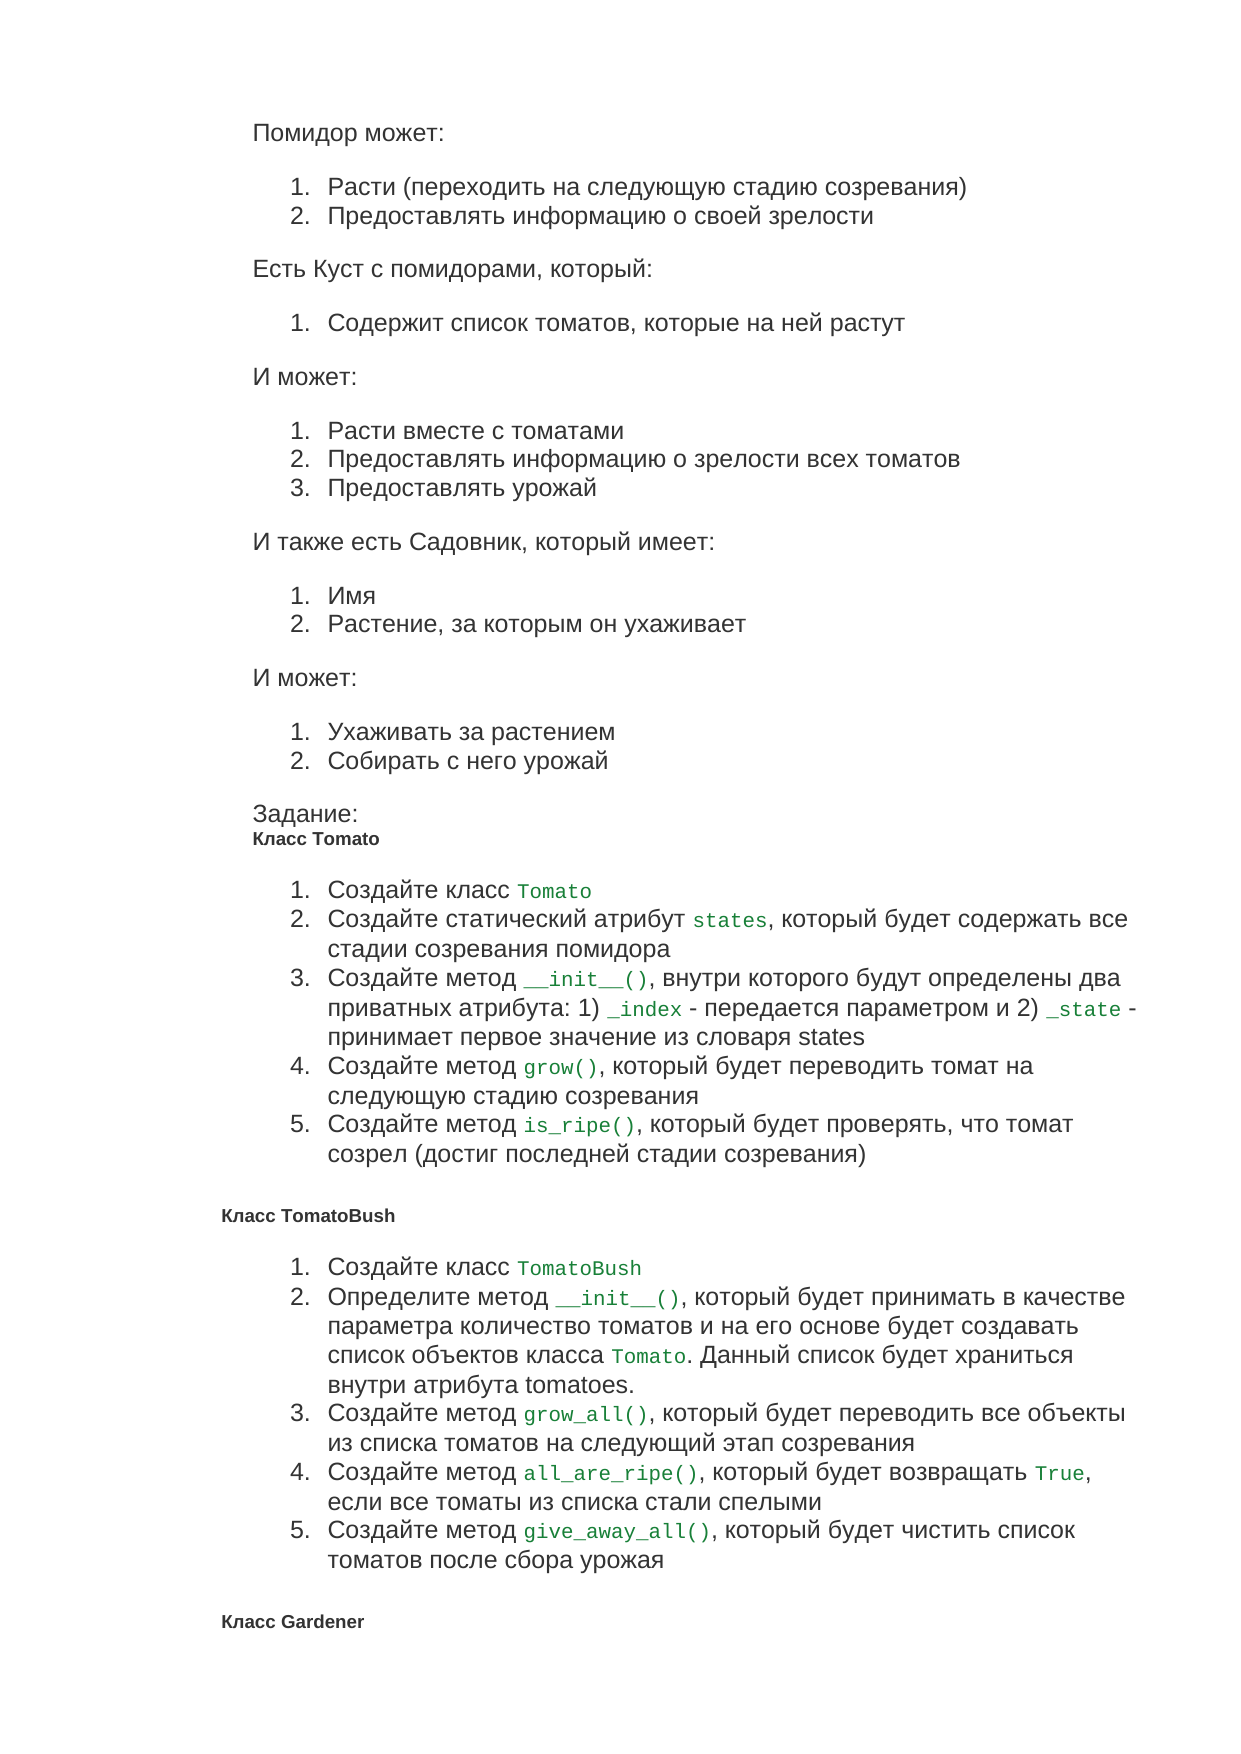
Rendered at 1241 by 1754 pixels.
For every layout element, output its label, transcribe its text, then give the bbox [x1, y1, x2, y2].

text Класс Gardener [221, 1611, 1152, 1633]
list Содержит список томатов, которые на ней растут [290, 308, 1152, 337]
text Задание: [252, 799, 1152, 828]
text Помидор может: [252, 118, 1152, 147]
list Определите метод __init__(), который будет принимать в качестве параметра количество томатов и на его основе будет создавать список объектов класса Tomato. Данный список будет храниться внутри атрибута tomatoes. [290, 1282, 1152, 1398]
list Создайте класс TomatoBush [290, 1252, 1152, 1282]
list Создайте метод all_are_ripe(), который будет возвращать True, если все томаты из списка стали спелыми [290, 1457, 1152, 1515]
list Создайте метод grow_all(), который будет переводить все объекты из списка томатов на следующий этап созревания [290, 1398, 1152, 1457]
list Создайте метод give_away_all(), который будет чистить список томатов после сбора урожая [290, 1515, 1152, 1574]
text Есть Куст с помидорами, который: [252, 254, 1152, 283]
list Создайте метод grow(), который будет переводить томат на следующую стадию созревания [290, 1051, 1152, 1109]
text И также есть Садовник, который имеет: [252, 527, 1152, 556]
text И может: [252, 362, 1152, 391]
list Расти вместе с томатами [290, 416, 1152, 444]
list Ухаживать за растением [290, 717, 1152, 746]
list Имя [290, 581, 1152, 609]
list Собирать с него урожай [290, 746, 1152, 774]
list Предоставлять информацию о своей зрелости [290, 201, 1152, 229]
text Класс Tomato [252, 828, 1152, 850]
list Растение, за которым он ухаживает [290, 609, 1152, 638]
list Расти (переходить на следующую стадию созревания) [290, 172, 1152, 201]
list Создайте метод __init__(), внутри которого будут определены два приватных атрибута: 1) _index - передается параметром и 2) _state - принимает первое значение из словаря states [290, 963, 1152, 1051]
list Создайте статический атрибут states, который будет содержать все стадии созревания помидора [290, 904, 1152, 963]
list Создайте метод is_ripe(), который будет проверять, что томат созрел (достиг последней стадии созревания) [290, 1109, 1152, 1168]
text И может: [252, 663, 1152, 692]
text Класс TomatoBush [221, 1205, 1152, 1227]
list Предоставлять информацию о зрелости всех томатов [290, 444, 1152, 473]
list Создайте класс Tomato [290, 875, 1152, 904]
list Предоставлять урожай [290, 473, 1152, 502]
